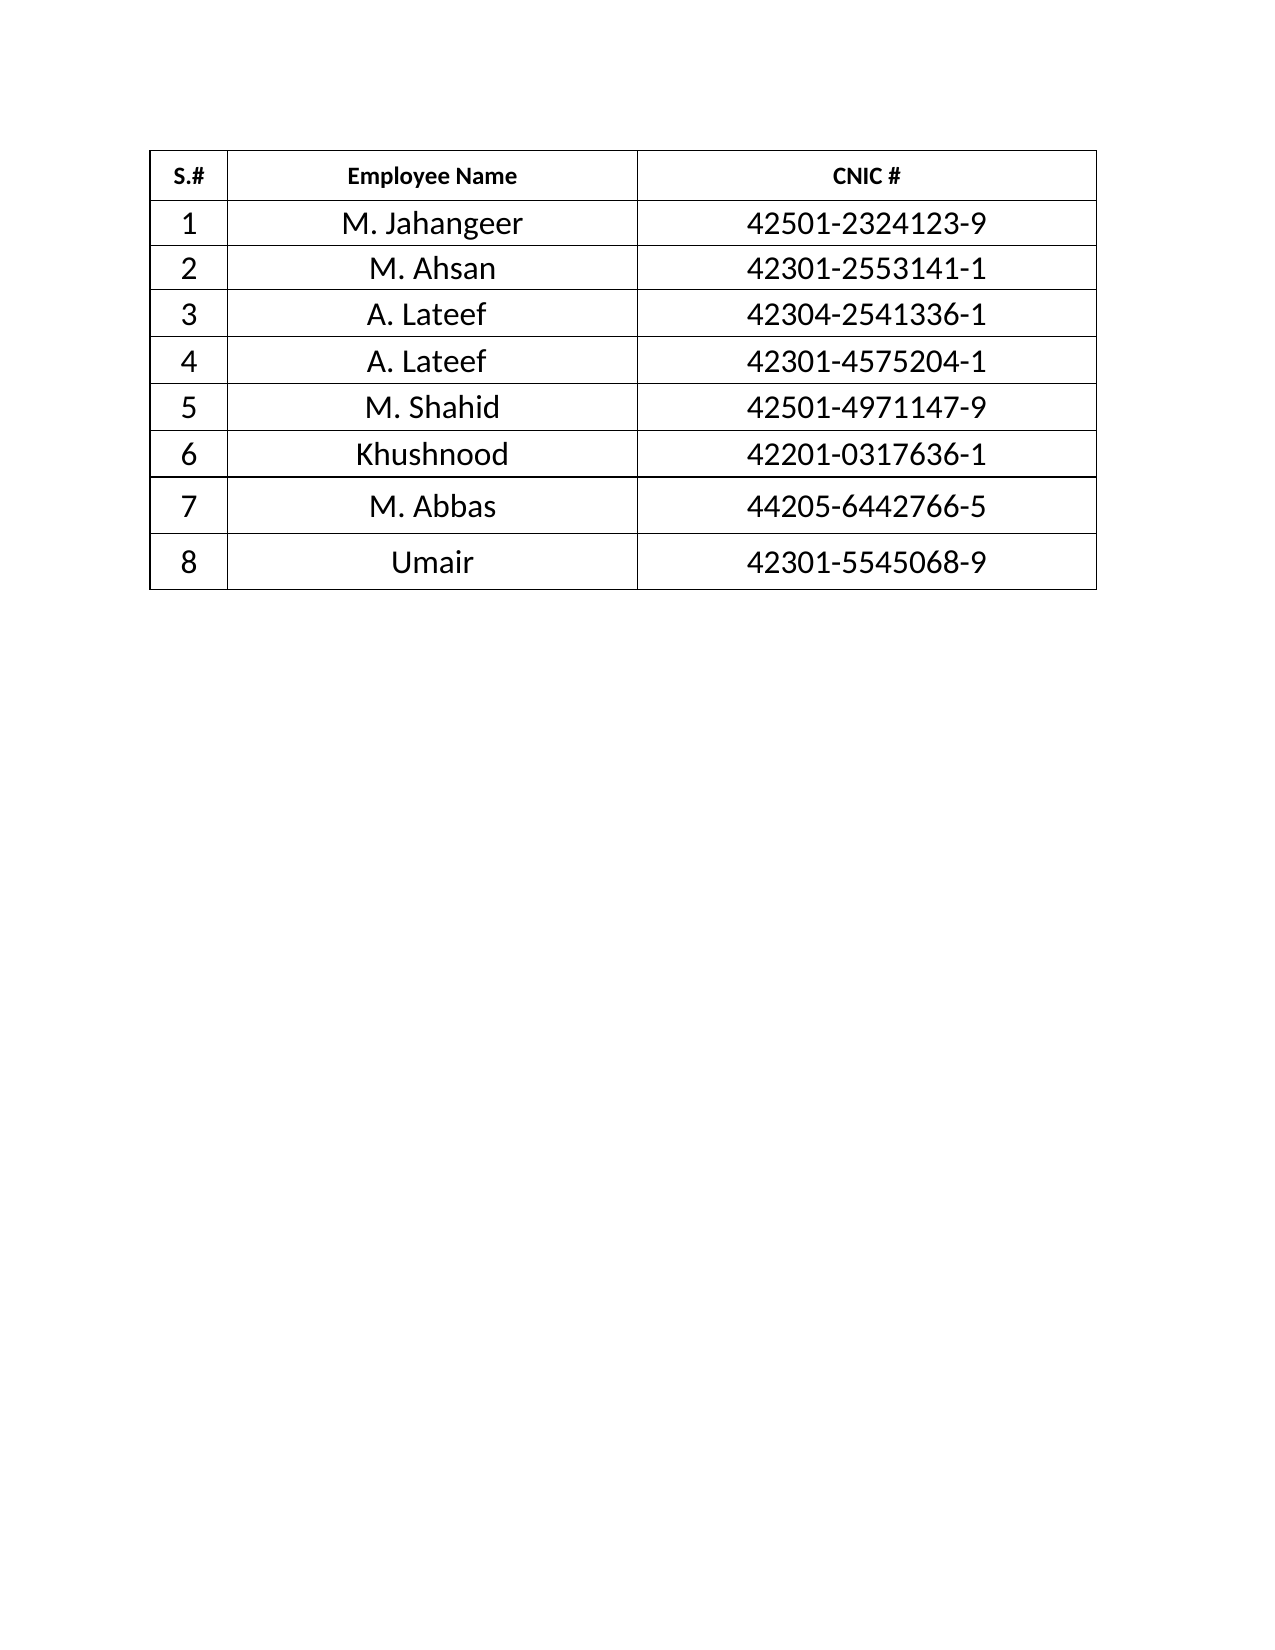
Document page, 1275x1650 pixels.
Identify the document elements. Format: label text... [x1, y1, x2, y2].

table_cell 44205-6442766-5 [638, 478, 1096, 533]
table_cell A. Lateef [228, 337, 637, 383]
table_header S.# [151, 151, 227, 199]
table_cell 3 [151, 290, 227, 336]
table_cell 4 [151, 337, 227, 383]
table_cell 2 [151, 246, 227, 289]
table_cell 42304-2541336-1 [638, 290, 1096, 336]
table_cell M. Jahangeer [228, 201, 637, 244]
table_cell 42301-2553141-1 [638, 246, 1096, 289]
table_header CNIC # [638, 151, 1096, 199]
table_cell 5 [151, 384, 227, 430]
table_cell 42301-4575204-1 [638, 337, 1096, 383]
table_cell M. Shahid [228, 384, 637, 430]
table_cell 7 [151, 478, 227, 533]
table_cell 42301-5545068-9 [638, 534, 1096, 589]
table_header Employee Name [228, 151, 637, 199]
table_cell 1 [151, 201, 227, 244]
table_cell 42501-4971147-9 [638, 384, 1096, 430]
table_cell 42501-2324123-9 [638, 201, 1096, 244]
table_cell 42201-0317636-1 [638, 431, 1096, 476]
table_cell 8 [151, 534, 227, 589]
table_cell Umair [228, 534, 637, 589]
table_cell M. Abbas [228, 478, 637, 533]
table_cell Khushnood [228, 431, 637, 476]
table_cell A. Lateef [228, 290, 637, 336]
table_cell M. Ahsan [228, 246, 637, 289]
table_cell 6 [151, 431, 227, 476]
